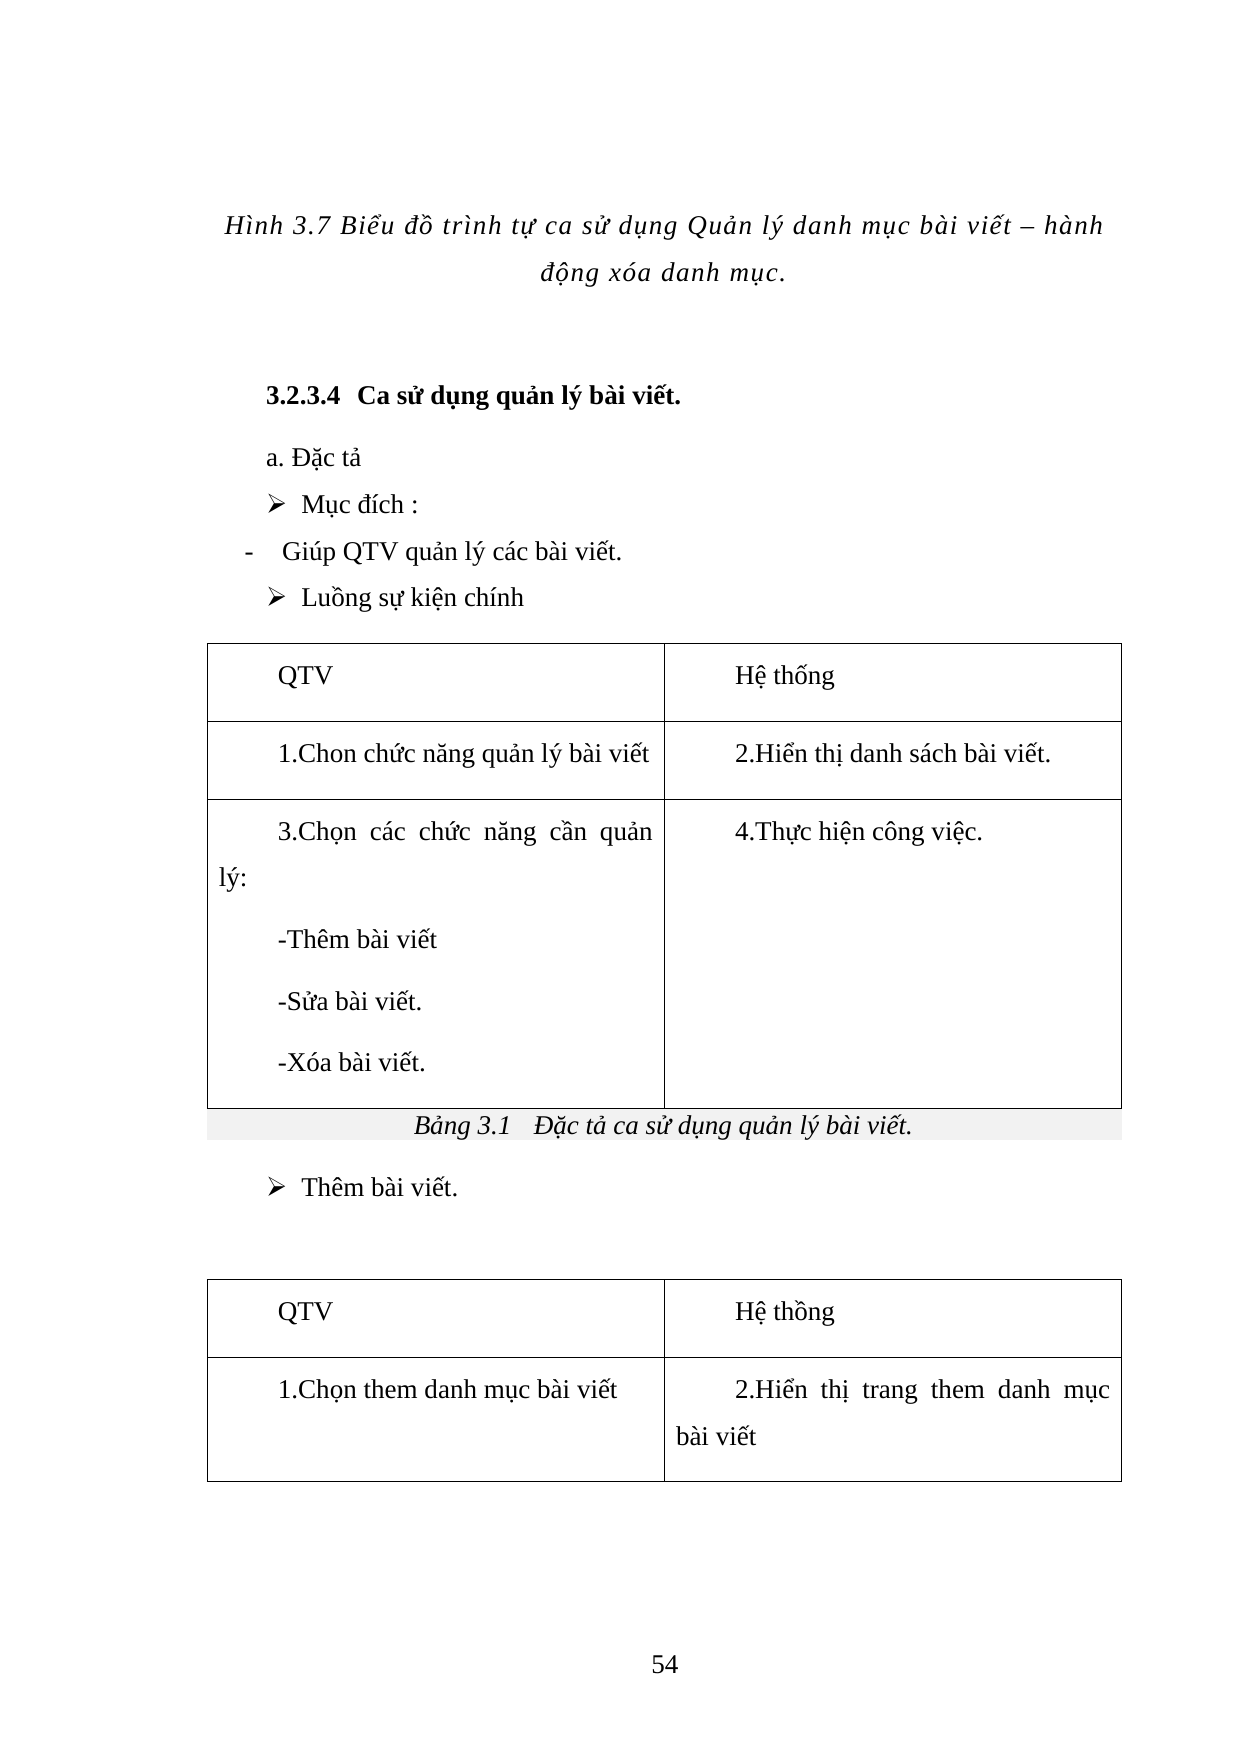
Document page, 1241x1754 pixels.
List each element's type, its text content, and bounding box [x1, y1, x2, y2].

list Mục đích : [207, 488, 1122, 519]
table_header Hệ thống [665, 644, 1121, 721]
table_cell 3.Chọn các chức năng cần quản lý: -Thêm bài viết -Sửa bài viết. -Xóa bài viết. [208, 800, 664, 1108]
table_cell 2.Hiển thị danh sách bài viết. [665, 722, 1121, 798]
list Giúp QTV quản lý các bài viết. [244, 534, 1122, 566]
subtitle Biểu đồ trình tự ca sử dụng Quản lý danh mục bài viết – hành động xóa danh mục. [207, 209, 1122, 287]
list Đặc tả [207, 441, 1122, 472]
table_cell 4.Thực hiện công việc. [665, 800, 1121, 1108]
list Luồng sự kiện chính [207, 581, 1122, 612]
subtitle Đặc tả ca sử dụng quản lý bài viết. [207, 1109, 1122, 1140]
table_cell 2.Hiển thị trang them danh mục bài viết [665, 1358, 1121, 1481]
table_header QTV [208, 1280, 664, 1357]
table_header Hệ thồng [665, 1280, 1121, 1357]
table_cell 1.Chon chức năng quản lý bài viết [208, 722, 664, 798]
list Thêm bài viết. [207, 1171, 1122, 1202]
subtitle Ca sử dụng quản lý bài viết. [207, 379, 1122, 411]
table_cell 1.Chọn them danh mục bài viết [208, 1358, 664, 1481]
table_header QTV [208, 644, 664, 721]
